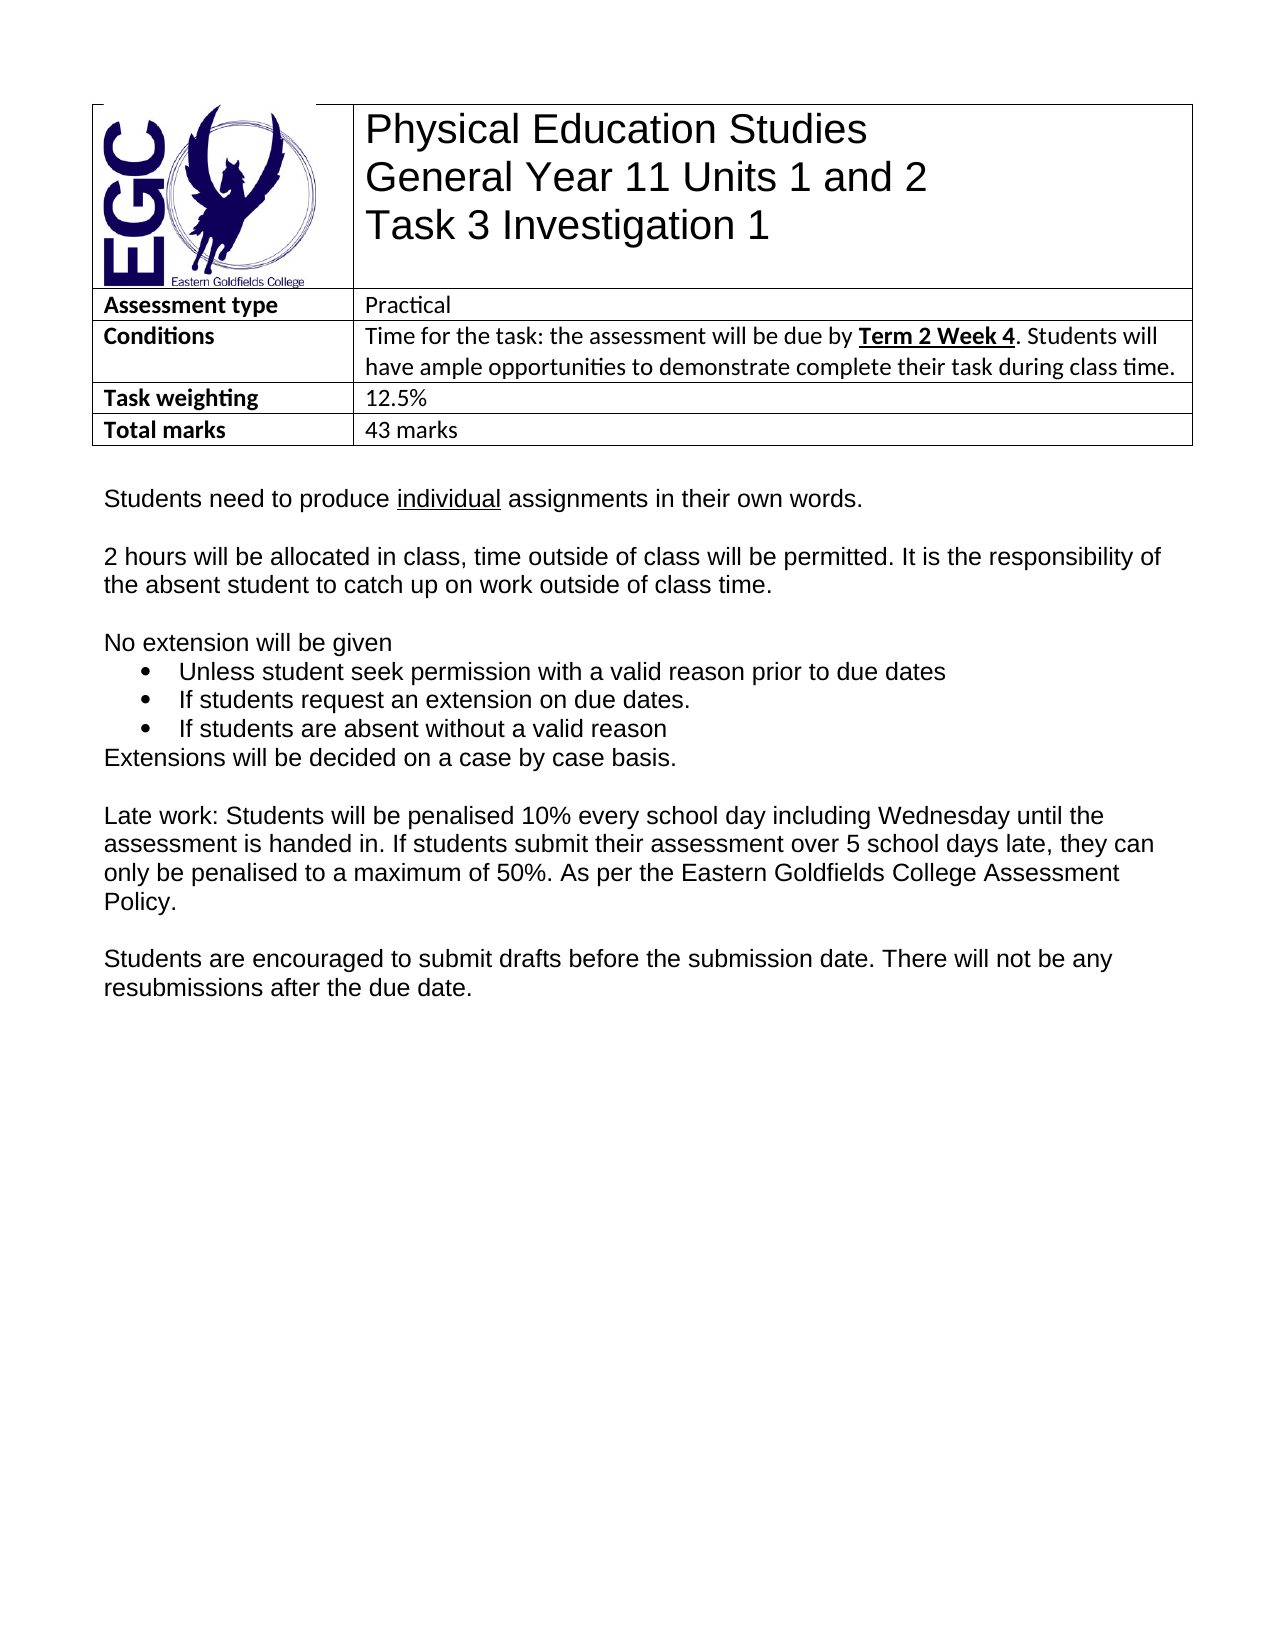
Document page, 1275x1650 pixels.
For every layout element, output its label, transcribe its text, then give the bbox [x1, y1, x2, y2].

list Unless student seek permission with a valid reason prior to due dates [141, 657, 1181, 686]
picture [103, 104, 316, 288]
text No extension will be given [103, 628, 1181, 657]
table_cell Assessment type [93, 289, 353, 319]
list If students are absent without a valid reason [141, 714, 1181, 743]
table_cell 43 marks [354, 414, 1192, 445]
table_cell 12.5% [354, 383, 1192, 413]
table_header Physical Education Studies General Year 11 Units 1 and 2 Task 3 Investigation 1 [354, 105, 1192, 288]
table_header [316, 105, 353, 288]
table_cell Practical [354, 289, 1192, 319]
table_header [93, 105, 103, 288]
text Students are encouraged to submit drafts before the submission date. There will not be any resubmissions after the due date. [103, 944, 1181, 1002]
table_cell Time for the task: the assessment will be due by Term 2 Week 4. Students will have ample opportunities to demonstrate complete their task during class time. [354, 321, 1192, 382]
text Late work: Students will be penalised 10% every school day including Wednesday until the assessment is handed in. If students submit their assessment over 5 school days late, they can only be penalised to a maximum of 50%. As per the Eastern Goldfields College Assessment Policy. [103, 801, 1181, 916]
table_cell Conditions [93, 321, 353, 382]
text Extensions will be decided on a case by case basis. [103, 743, 1181, 772]
text 2 hours will be allocated in class, time outside of class will be permitted. It is the responsibility of the absent student to catch up on work outside of class time. [103, 542, 1181, 599]
text Students need to produce individual assignments in their own words. [103, 484, 1181, 513]
table_cell Total marks [93, 414, 353, 445]
table_cell Task weighting [93, 383, 353, 413]
list If students request an extension on due dates. [141, 686, 1181, 714]
